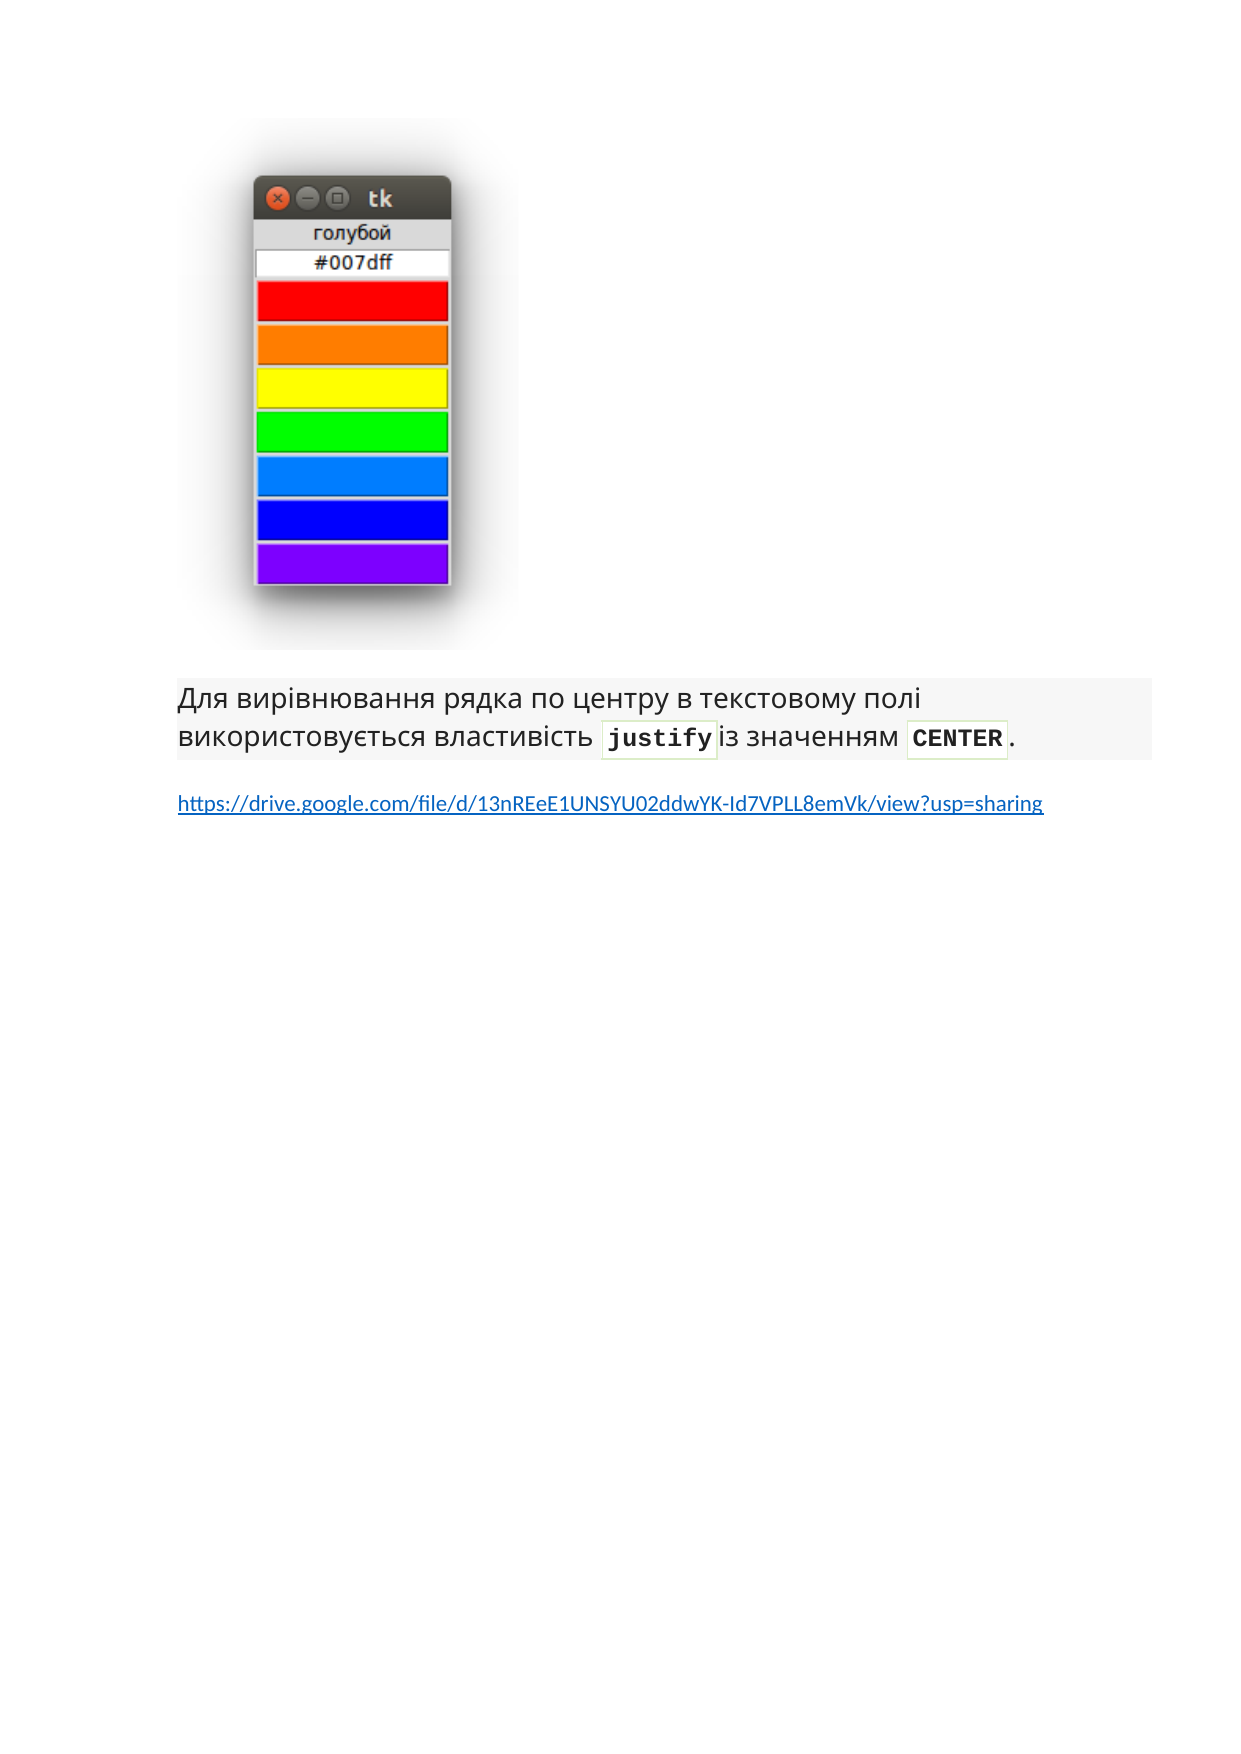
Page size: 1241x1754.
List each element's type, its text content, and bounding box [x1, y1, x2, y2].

text Для вирівнювання рядка по центру в текстовому полі використовується властивість justifyіз значенням CENTER. [177, 678, 1152, 760]
picture [177, 118, 519, 650]
text https://drive.google.com/file/d/13nREeE1UNSYU02ddwYK-Id7VPLL8emVk/view?usp=sharing [177, 789, 1152, 817]
